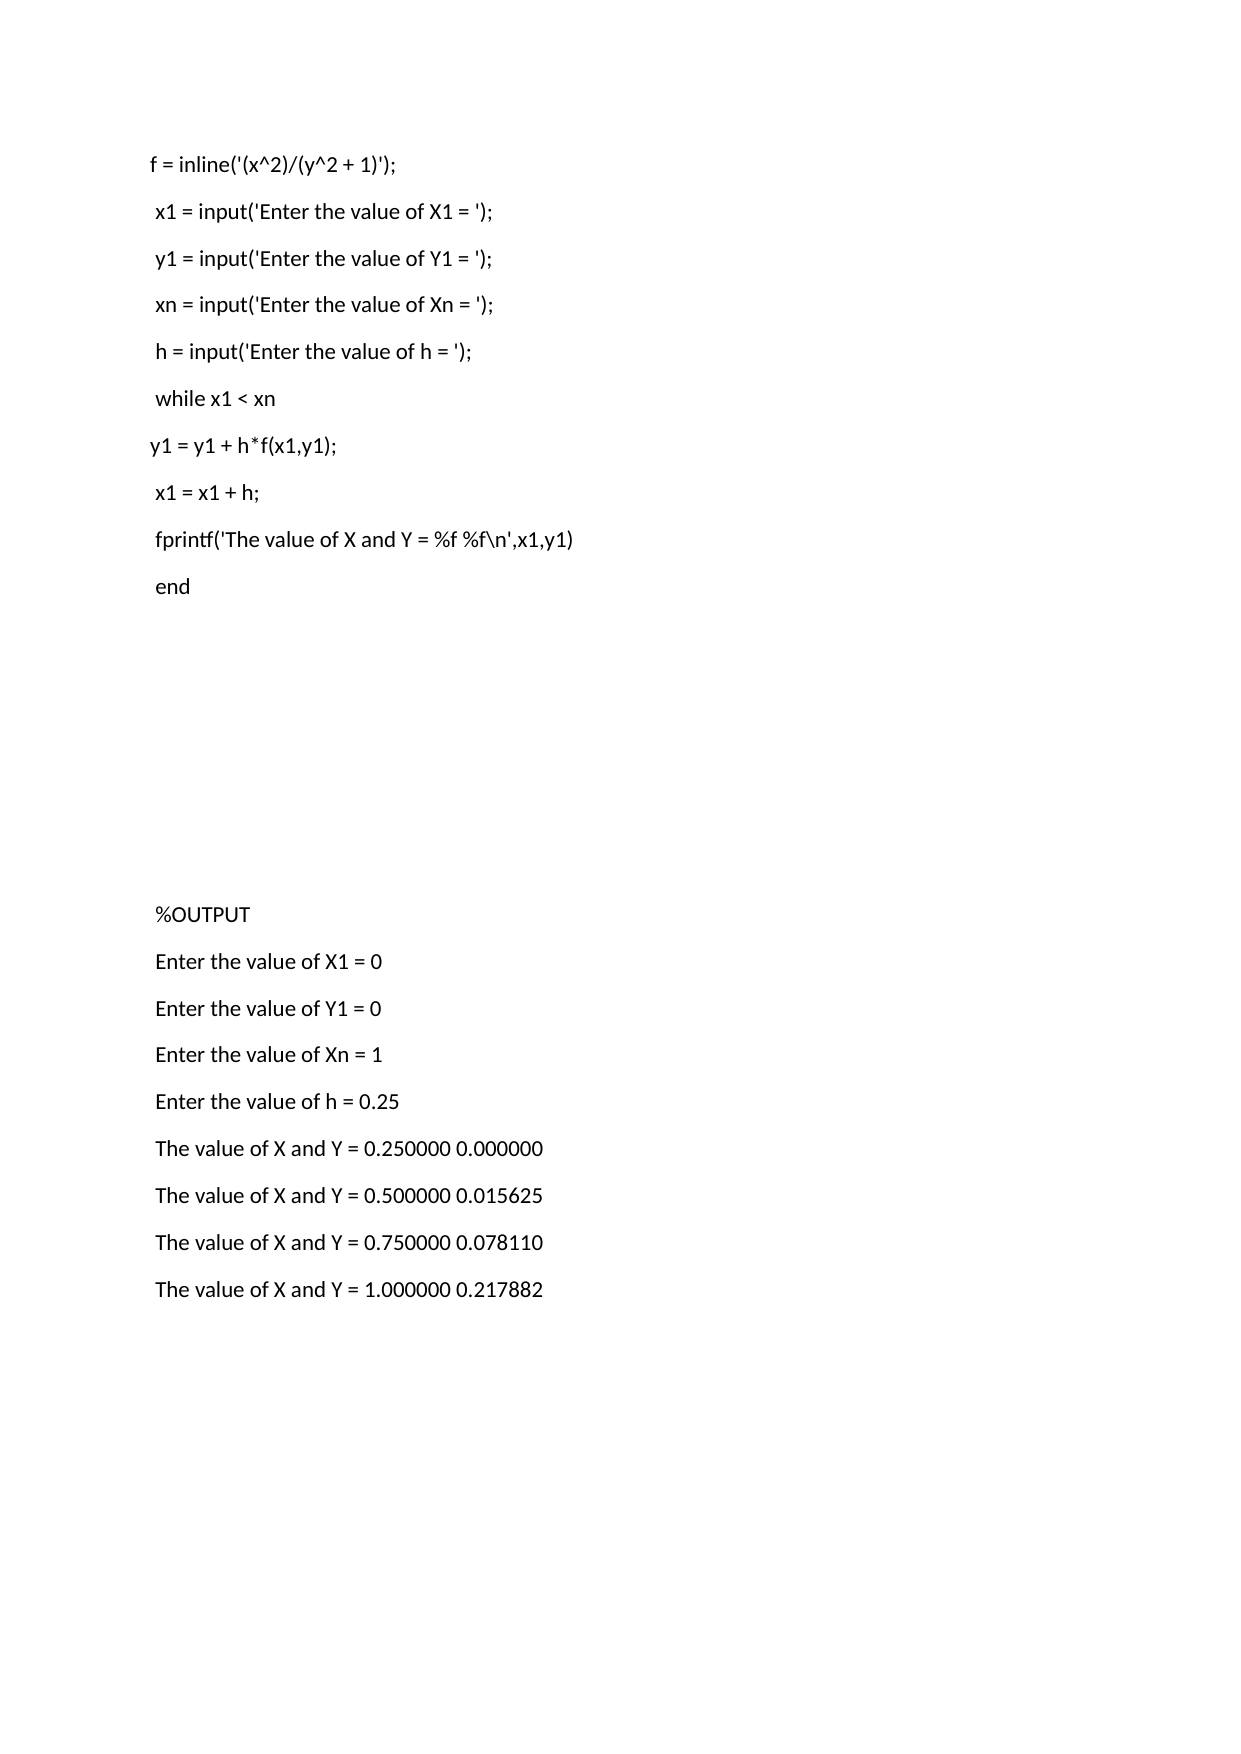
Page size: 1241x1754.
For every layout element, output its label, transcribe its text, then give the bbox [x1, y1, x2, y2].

text The value of X and Y = 0.250000 0.000000 [150, 1134, 1090, 1162]
text x1 = x1 + h; [150, 478, 1090, 506]
text end [150, 572, 1090, 600]
text Enter the value of h = 0.25 [150, 1087, 1090, 1116]
text y1 = y1 + h*f(x1,y1); [150, 431, 1090, 459]
text f = inline('(x^2)/(y^2 + 1)'); [150, 150, 1090, 178]
text xn = input('Enter the value of Xn = '); [150, 291, 1090, 319]
text while x1 < xn [150, 384, 1090, 412]
text Enter the value of Y1 = 0 [150, 994, 1090, 1022]
text h = input('Enter the value of h = '); [150, 337, 1090, 366]
text The value of X and Y = 0.500000 0.015625 [150, 1181, 1090, 1209]
text fprintf('The value of X and Y = %f %f\n',x1,y1) [150, 525, 1090, 553]
text x1 = input('Enter the value of X1 = '); [150, 197, 1090, 225]
text The value of X and Y = 1.000000 0.217882 [150, 1275, 1090, 1303]
text %OUTPUT [150, 900, 1090, 928]
text Enter the value of X1 = 0 [150, 947, 1090, 975]
text The value of X and Y = 0.750000 0.078110 [150, 1228, 1090, 1256]
text Enter the value of Xn = 1 [150, 1041, 1090, 1069]
text y1 = input('Enter the value of Y1 = '); [150, 244, 1090, 272]
